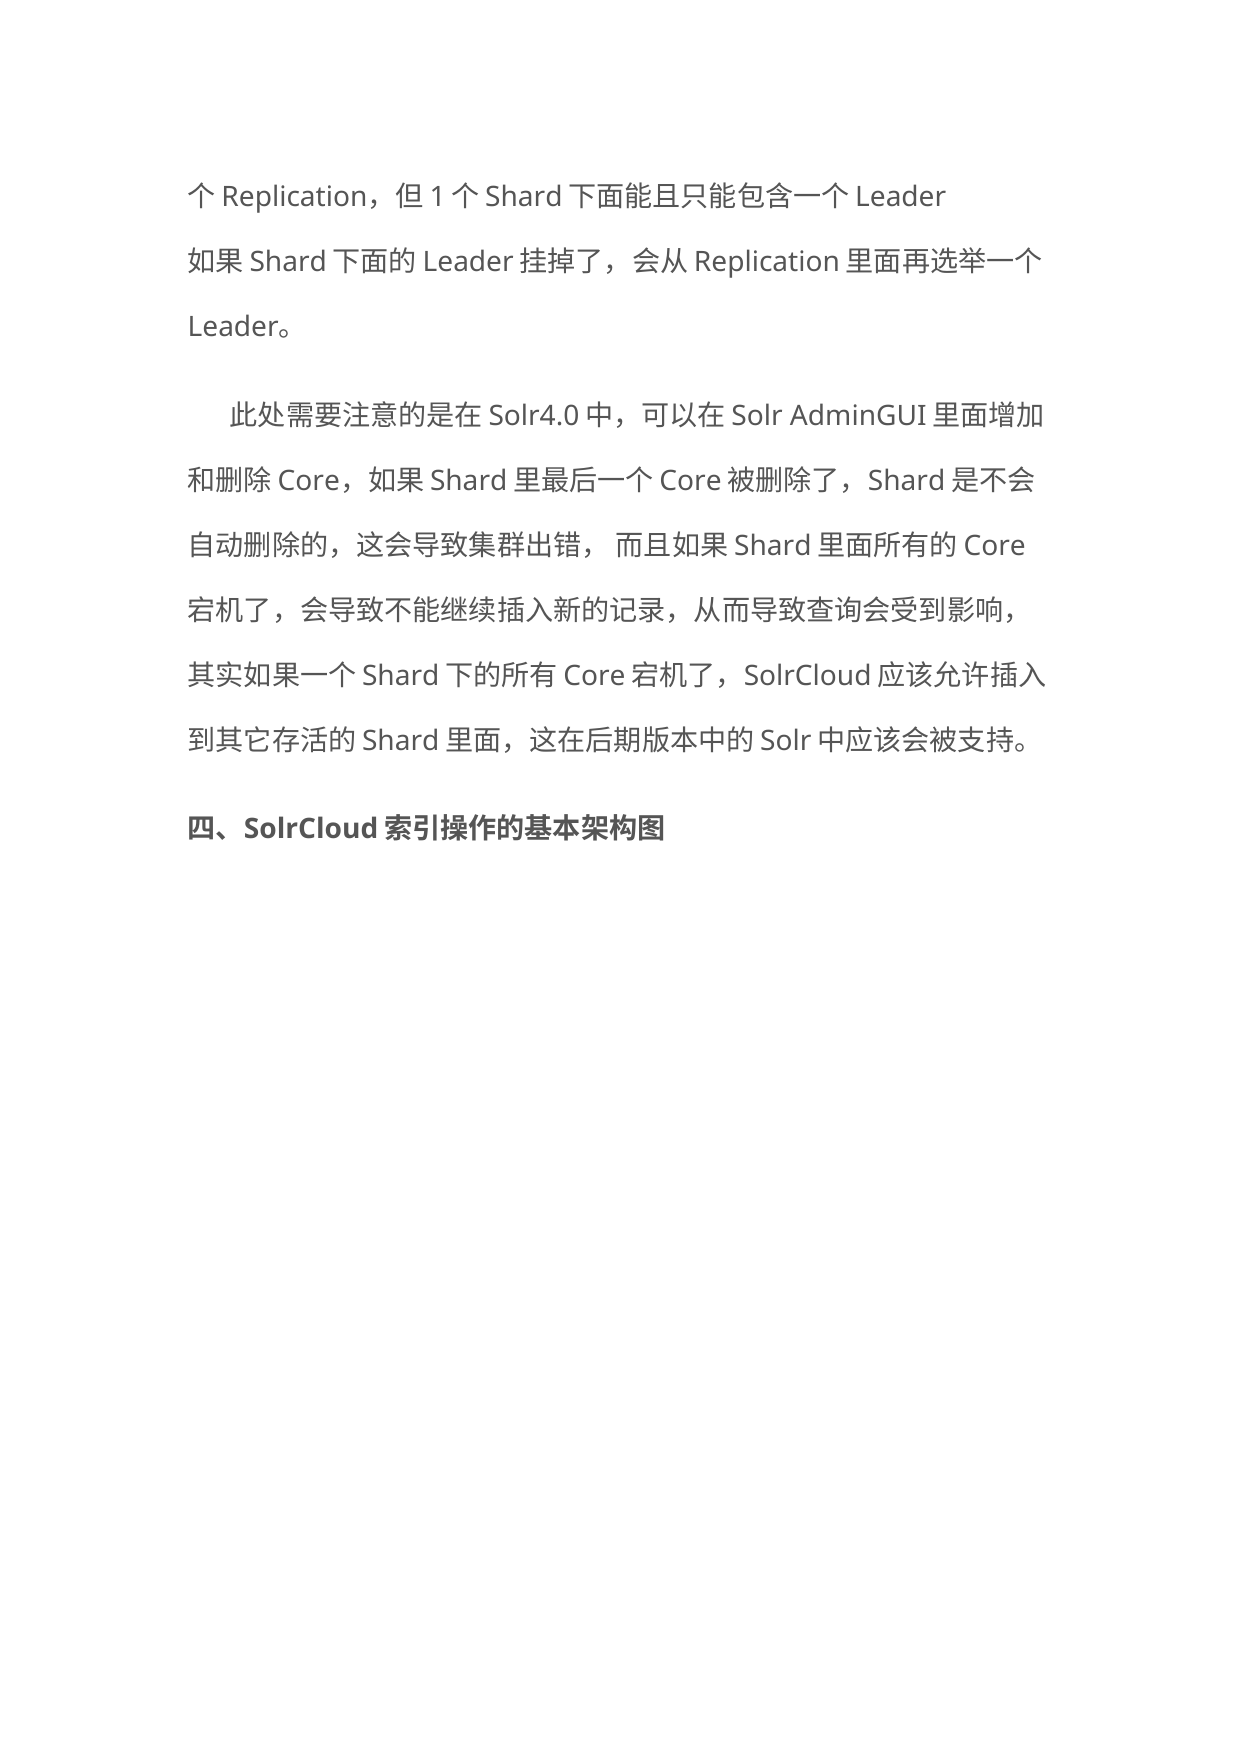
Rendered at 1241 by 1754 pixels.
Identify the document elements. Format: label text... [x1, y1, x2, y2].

text 四、SolrCloud索引操作的基本架构图 [187, 794, 1053, 859]
text 此处需要注意的是在Solr4.0中，可以在Solr AdminGUI里面增加和删除Core，如果Shard里最后一个Core被删除了，Shard是不会自动删除的，这会导致集群出错， 而且如果Shard里面所有的Core宕机了，会导致不能继续插入新的记录，从而导致查询会受到影响，其实如果一个Shard下的所有Core宕机了，SolrCloud应该允许插入到其它存活的Shard里面，这在后期版本中的Solr中应该会被支持。 [187, 380, 1053, 770]
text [187, 162, 1053, 357]
